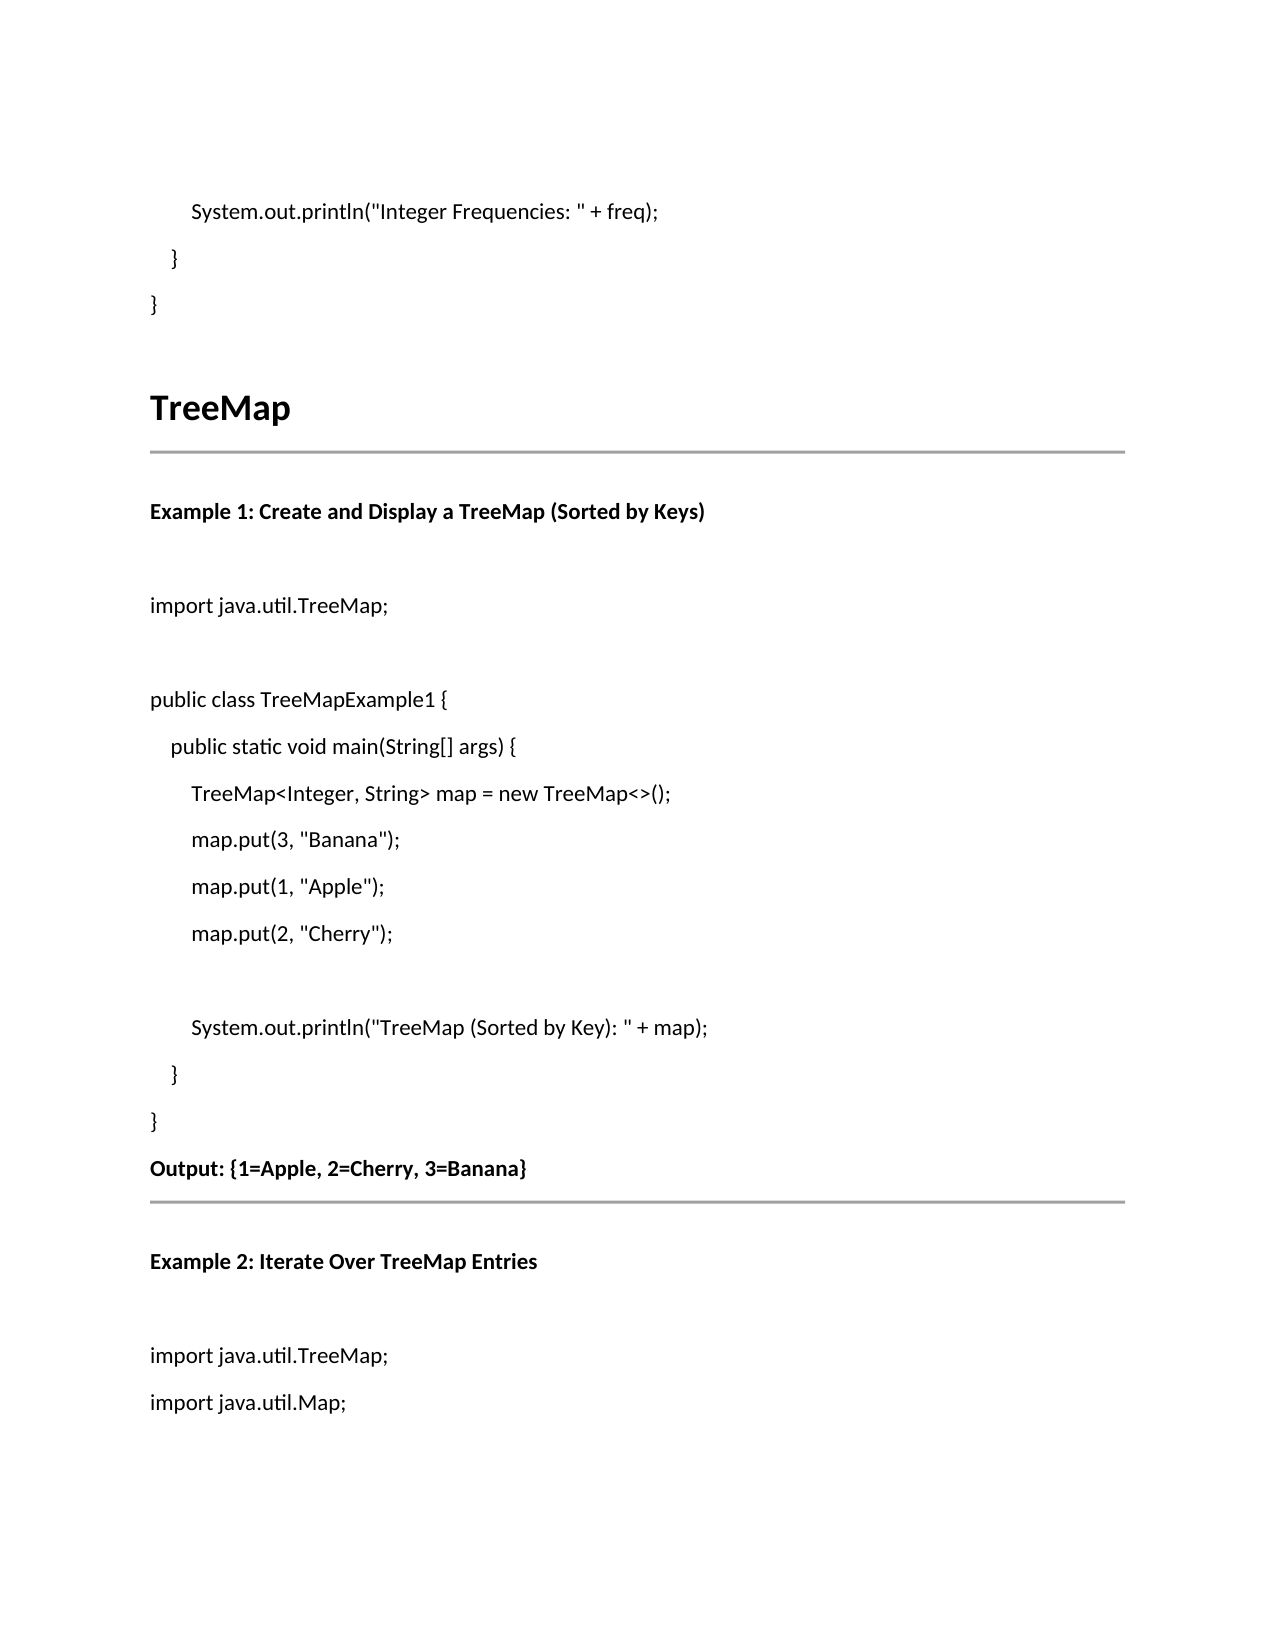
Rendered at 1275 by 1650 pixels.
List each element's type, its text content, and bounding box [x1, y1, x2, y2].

text map.put(3, "Banana"); [150, 826, 1125, 853]
text Output: {1=Apple, 2=Cherry, 3=Banana} [150, 1154, 1125, 1182]
text map.put(2, "Cherry"); [150, 919, 1125, 947]
text import java.util.Map; [150, 1388, 1125, 1416]
text public static void main(String[] args) { [150, 732, 1125, 760]
text } [150, 1107, 1125, 1135]
text import java.util.TreeMap; [150, 1341, 1125, 1369]
text System.out.println("Integer Frequencies: " + freq); [150, 197, 1125, 225]
text import java.util.TreeMap; [150, 591, 1125, 619]
text public class TreeMapExample1 { [150, 685, 1125, 713]
text System.out.println("TreeMap (Sorted by Key): " + map); [150, 1013, 1125, 1041]
text Example 2: Iterate Over TreeMap Entries [150, 1247, 1125, 1275]
text } [150, 244, 1125, 272]
text } [150, 291, 1125, 319]
text TreeMap [150, 384, 1125, 430]
text map.put(1, "Apple"); [150, 872, 1125, 900]
text } [150, 1060, 1125, 1088]
text TreeMap<Integer, String> map = new TreeMap<>(); [150, 779, 1125, 807]
text Example 1: Create and Display a TreeMap (Sorted by Keys) [150, 497, 1125, 525]
